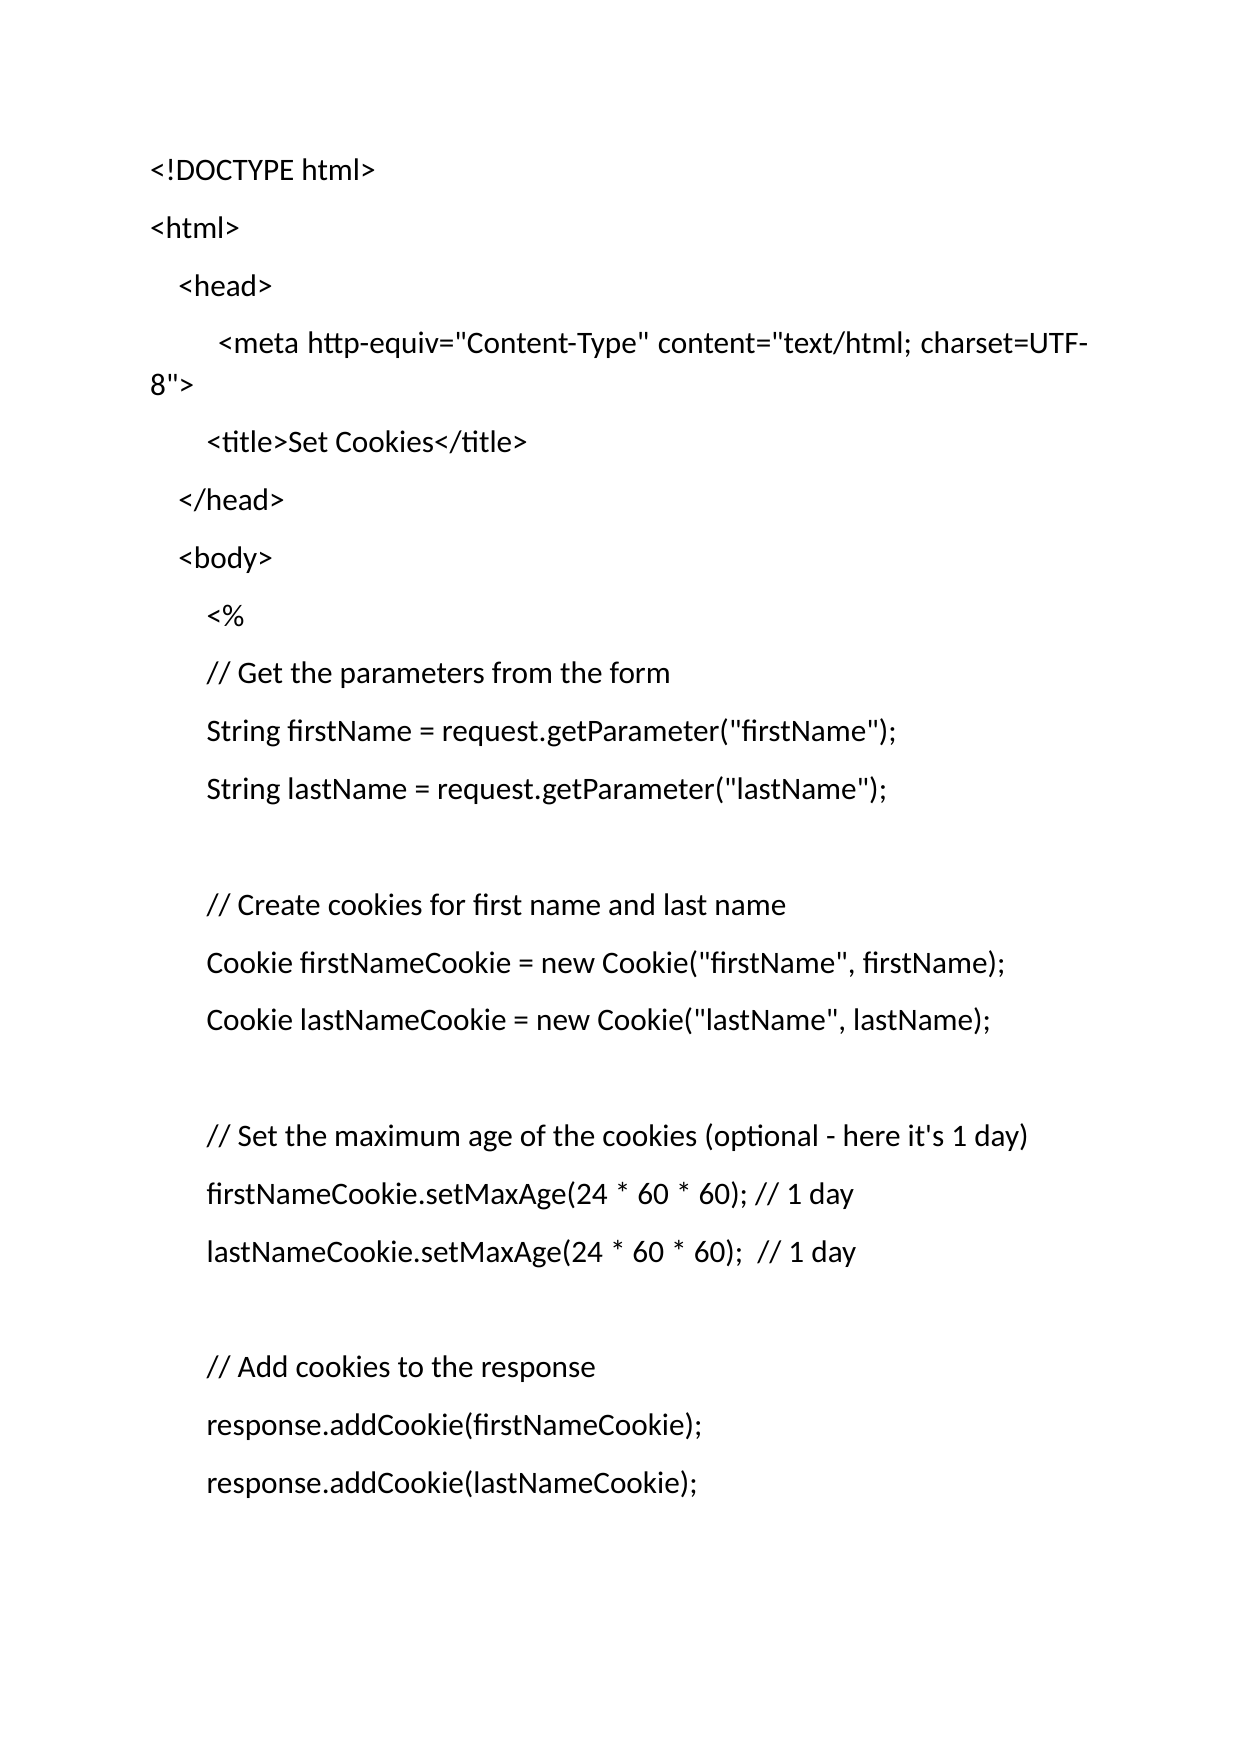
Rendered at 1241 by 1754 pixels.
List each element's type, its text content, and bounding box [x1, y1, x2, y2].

text <body> [150, 538, 1090, 576]
text <head> [150, 266, 1090, 304]
text Cookie lastNameCookie = new Cookie("lastName", lastName); [150, 1001, 1090, 1039]
text // Create cookies for first name and last name [150, 885, 1090, 923]
text firstNameCookie.setMaxAge(24 * 60 * 60); // 1 day [150, 1174, 1090, 1212]
text // Add cookies to the response [150, 1347, 1090, 1386]
text </head> [150, 480, 1090, 518]
text // Get the parameters from the form [150, 654, 1090, 692]
text <% [150, 596, 1090, 634]
text Cookie firstNameCookie = new Cookie("firstName", firstName); [150, 943, 1090, 981]
text response.addCookie(lastNameCookie); [150, 1463, 1090, 1501]
text <html> [150, 208, 1090, 246]
text response.addCookie(firstNameCookie); [150, 1405, 1090, 1443]
text <title>Set Cookies</title> [150, 422, 1090, 461]
text <!DOCTYPE html> [150, 150, 1090, 188]
text String lastName = request.getParameter("lastName"); [150, 769, 1090, 807]
text <meta http-equiv="Content-Type" content="text/html; charset=UTF-8"> [150, 323, 1090, 403]
text lastNameCookie.setMaxAge(24 * 60 * 60); // 1 day [150, 1232, 1090, 1270]
text // Set the maximum age of the cookies (optional - here it's 1 day) [150, 1116, 1090, 1154]
text String firstName = request.getParameter("firstName"); [150, 711, 1090, 749]
